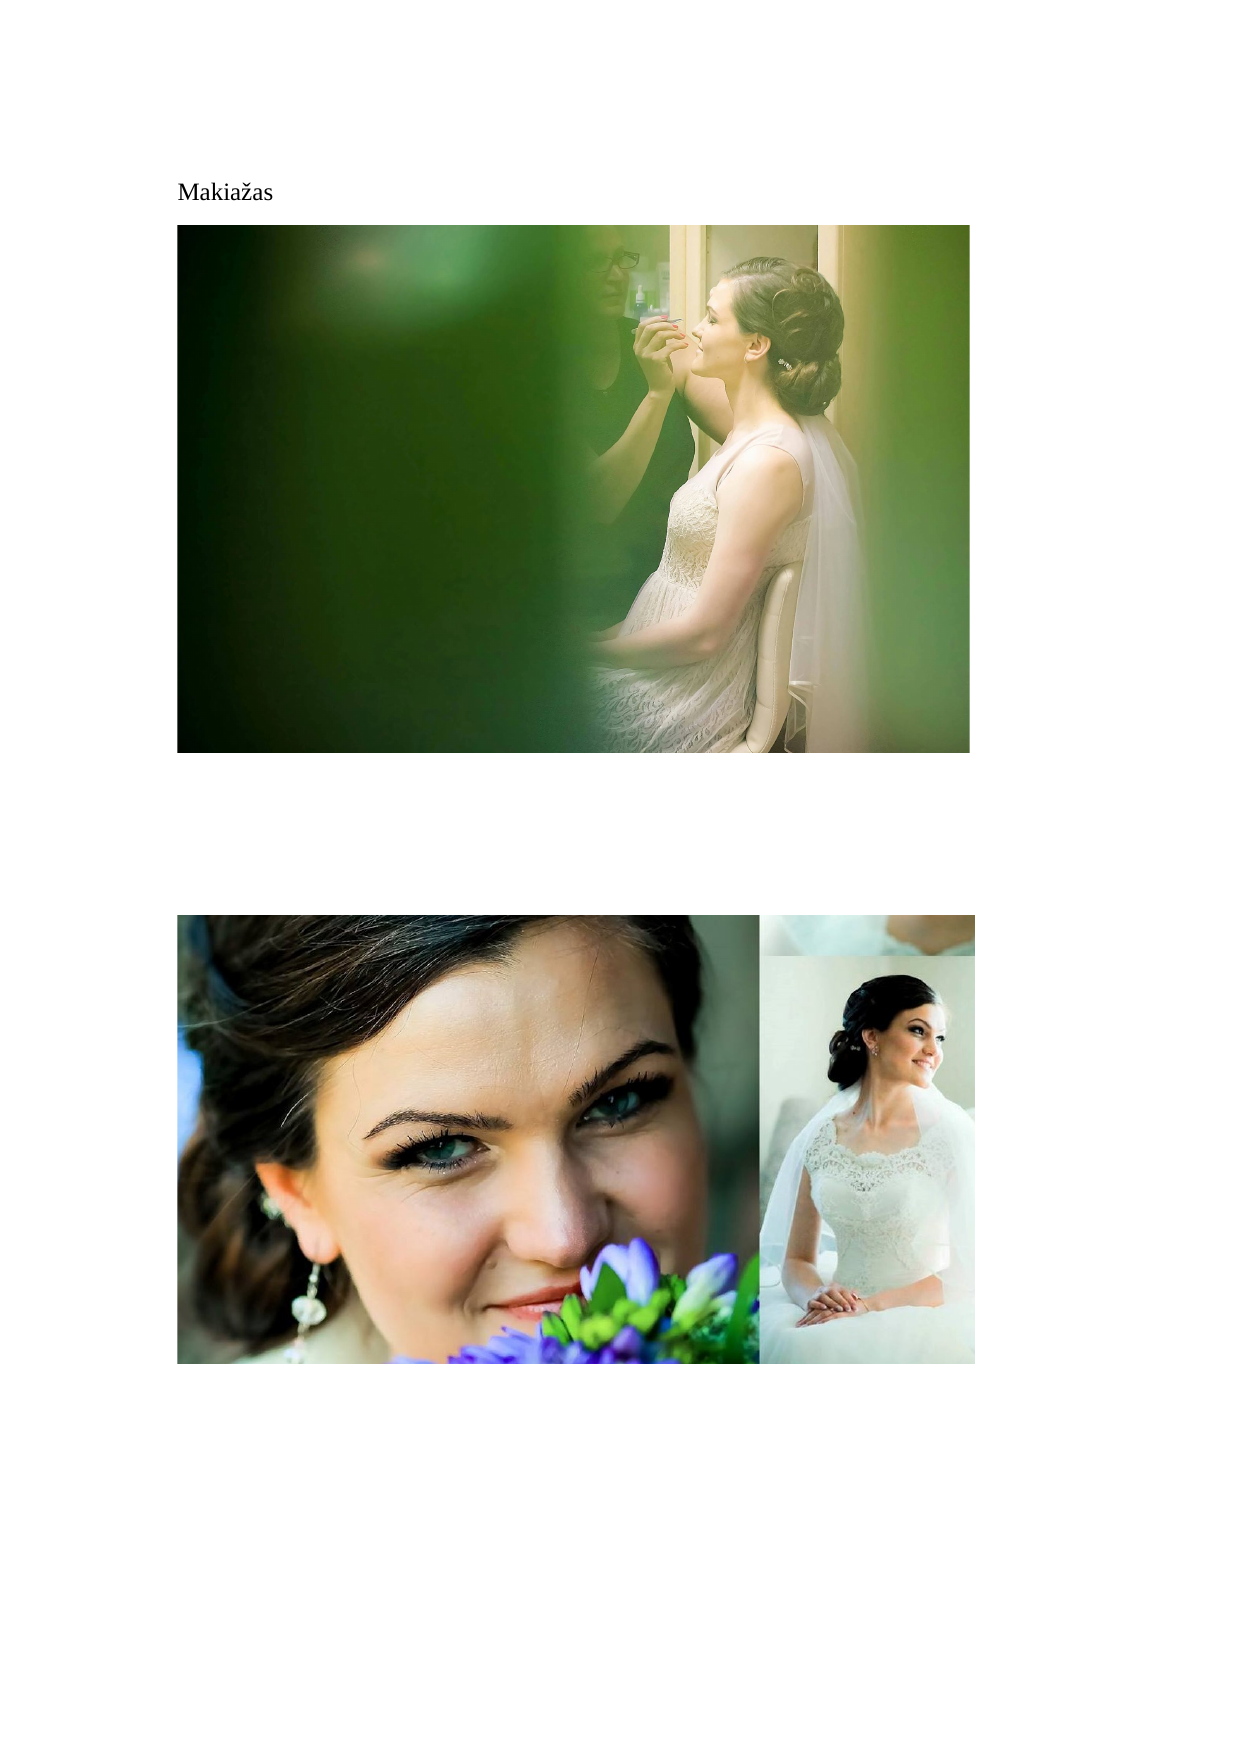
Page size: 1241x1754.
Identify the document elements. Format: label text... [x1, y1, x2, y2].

text Makiažas [177, 177, 1181, 206]
picture [177, 915, 975, 1364]
picture [177, 225, 970, 753]
